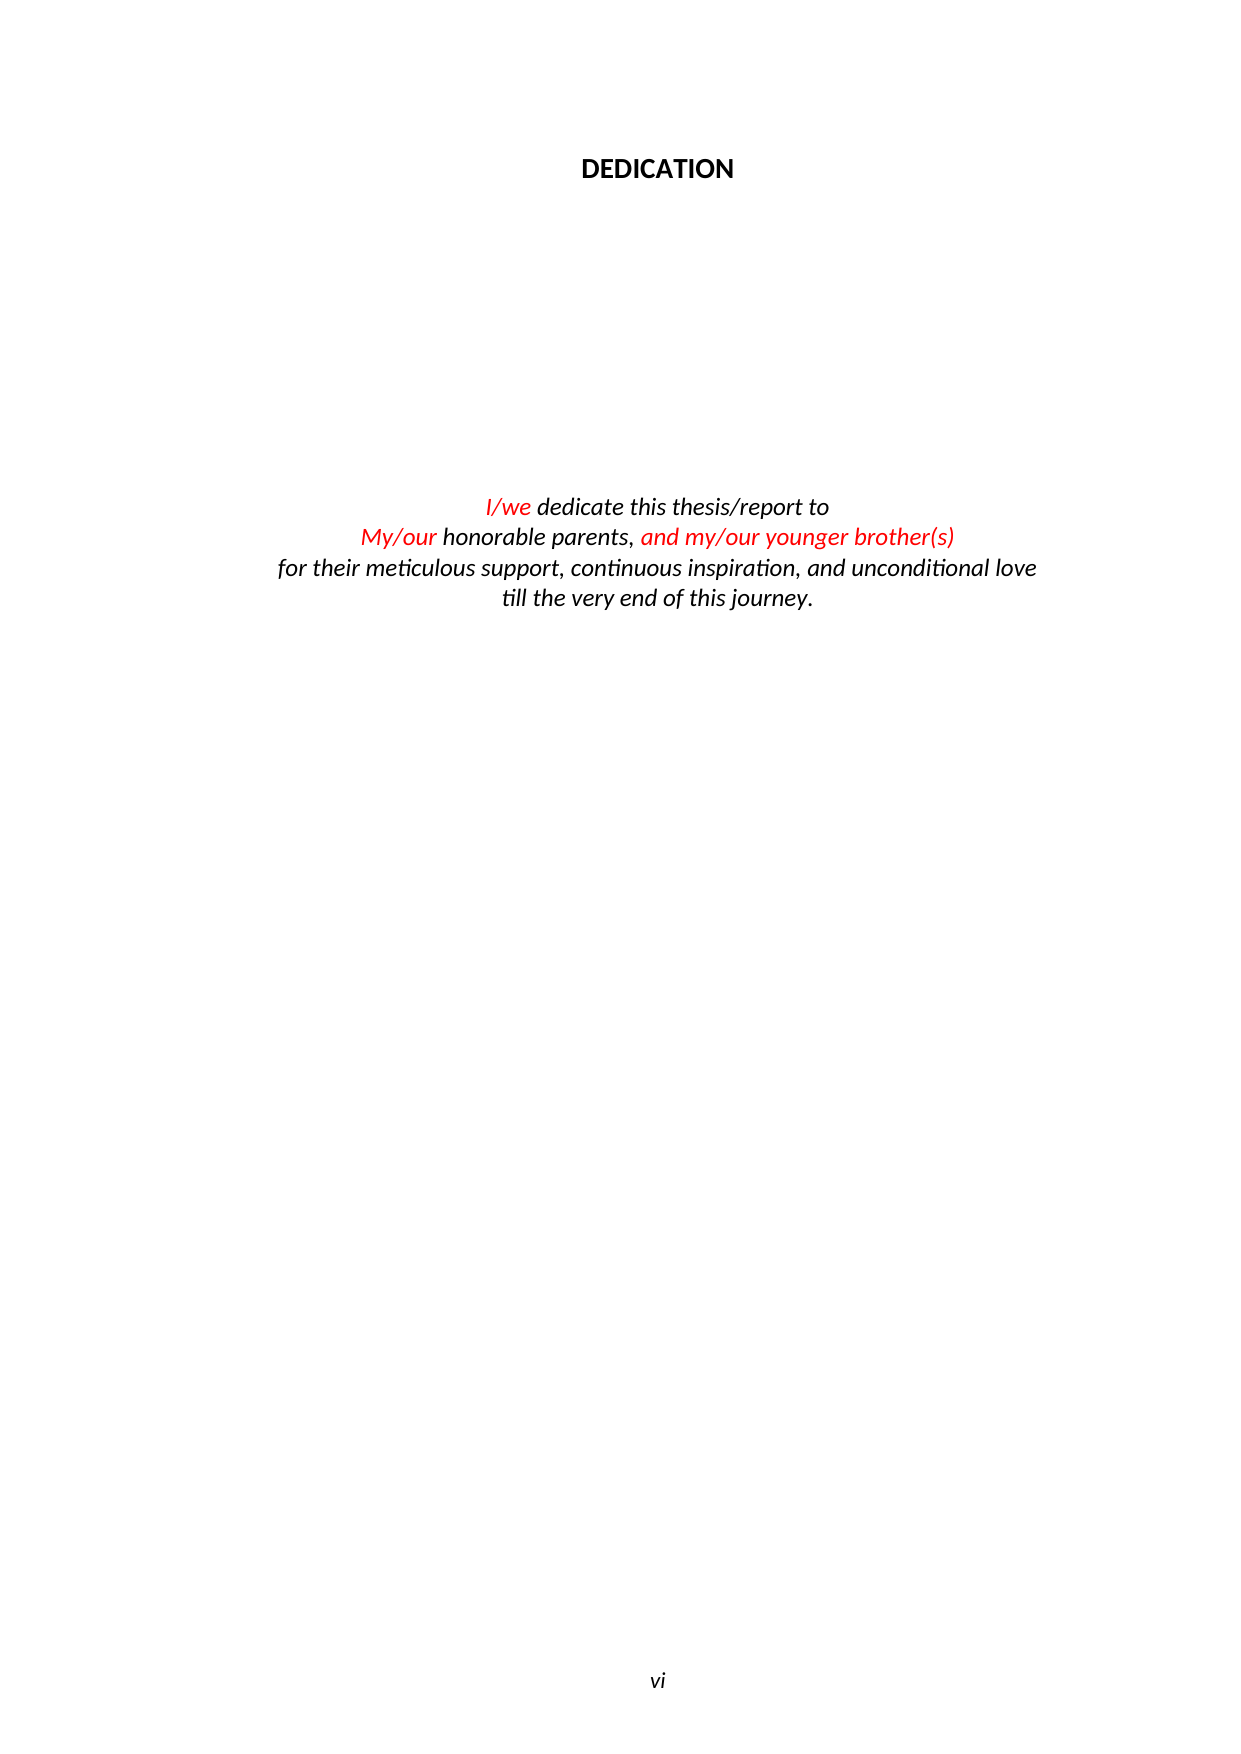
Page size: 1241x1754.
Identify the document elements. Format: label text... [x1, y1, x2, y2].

text DEDICATION [225, 150, 1090, 186]
text for their meticulous support, continuous inspiration, and unconditional love [225, 552, 1090, 582]
text till the very end of this journey. [225, 582, 1090, 613]
text I/we dedicate this thesis/report to [225, 491, 1090, 521]
text My/our honorable parents, and my/our younger brother(s) [225, 521, 1090, 552]
